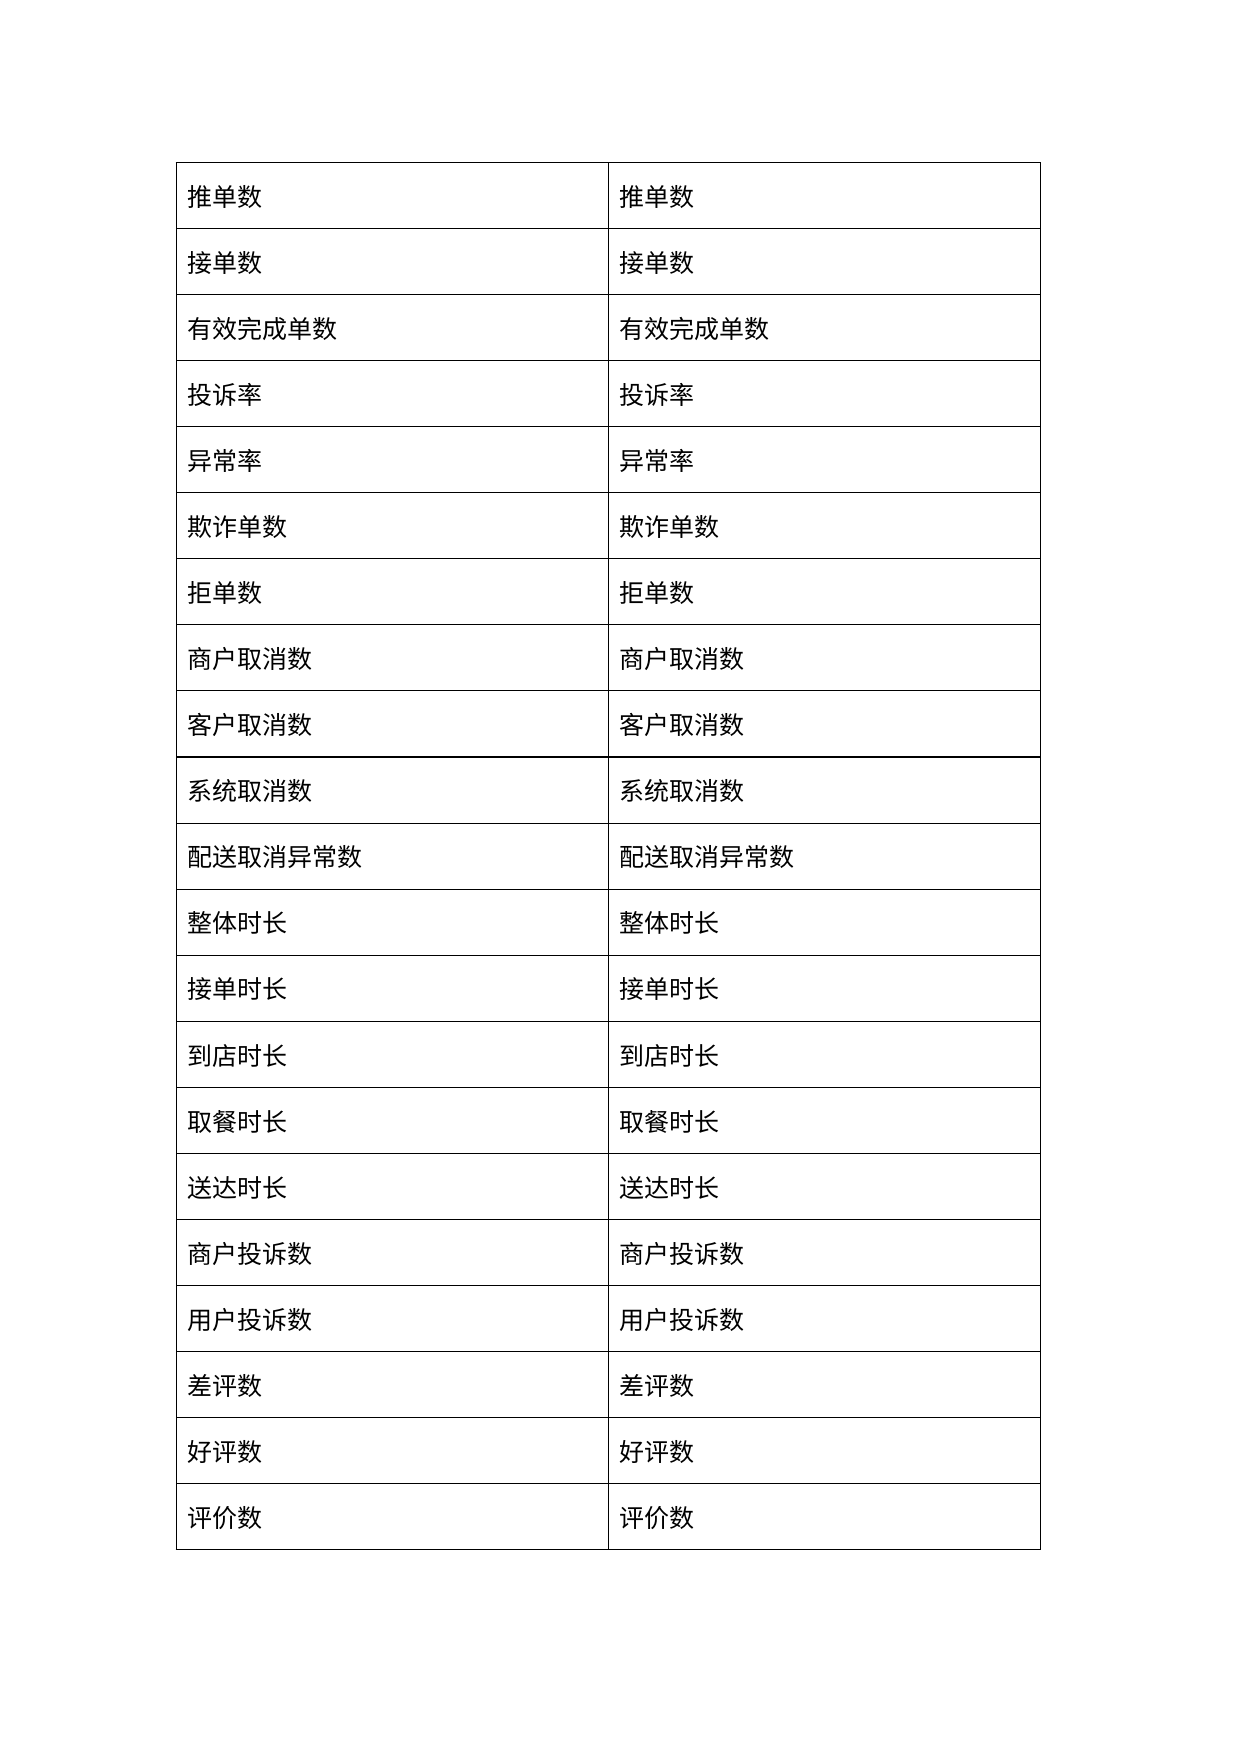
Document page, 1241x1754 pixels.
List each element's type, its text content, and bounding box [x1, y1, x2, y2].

table_cell 好评数 [177, 1418, 608, 1483]
table_cell 商户取消数 [177, 625, 608, 690]
table_cell 取餐时长 [609, 1088, 1040, 1153]
table_cell 拒单数 [177, 559, 608, 624]
table_cell 整体时长 [177, 890, 608, 954]
table_cell 配送取消异常数 [609, 824, 1040, 888]
table_cell 接单数 [609, 229, 1040, 294]
table_cell 评价数 [177, 1484, 608, 1549]
table_cell 欺诈单数 [609, 493, 1040, 558]
table_cell 有效完成单数 [177, 295, 608, 360]
table_cell 到店时长 [177, 1022, 608, 1087]
table_cell 差评数 [609, 1352, 1040, 1417]
table_cell 拒单数 [609, 559, 1040, 624]
table_cell 接单数 [177, 229, 608, 294]
table_cell 异常率 [177, 427, 608, 492]
table_cell 送达时长 [177, 1154, 608, 1219]
table_cell 推单数 [177, 163, 608, 228]
table_cell 接单时长 [177, 956, 608, 1021]
table_cell 商户取消数 [609, 625, 1040, 690]
table_cell 客户取消数 [609, 691, 1040, 756]
table_cell 系统取消数 [609, 758, 1040, 822]
table_cell 好评数 [609, 1418, 1040, 1483]
table_cell 有效完成单数 [609, 295, 1040, 360]
table_cell 接单时长 [609, 956, 1040, 1021]
table_cell 取餐时长 [177, 1088, 608, 1153]
table_cell 差评数 [177, 1352, 608, 1417]
table_cell 投诉率 [609, 361, 1040, 426]
table_cell 评价数 [609, 1484, 1040, 1549]
table_cell 异常率 [609, 427, 1040, 492]
table_cell 系统取消数 [177, 758, 608, 822]
table_cell 商户投诉数 [609, 1220, 1040, 1285]
table_cell 客户取消数 [177, 691, 608, 756]
table_cell 用户投诉数 [609, 1286, 1040, 1351]
table_cell 商户投诉数 [177, 1220, 608, 1285]
table_cell 到店时长 [609, 1022, 1040, 1087]
table_cell 推单数 [609, 163, 1040, 228]
table_cell 配送取消异常数 [177, 824, 608, 888]
table_cell 用户投诉数 [177, 1286, 608, 1351]
table_cell 投诉率 [177, 361, 608, 426]
table_cell 欺诈单数 [177, 493, 608, 558]
table_cell 整体时长 [609, 890, 1040, 954]
table_cell 送达时长 [609, 1154, 1040, 1219]
